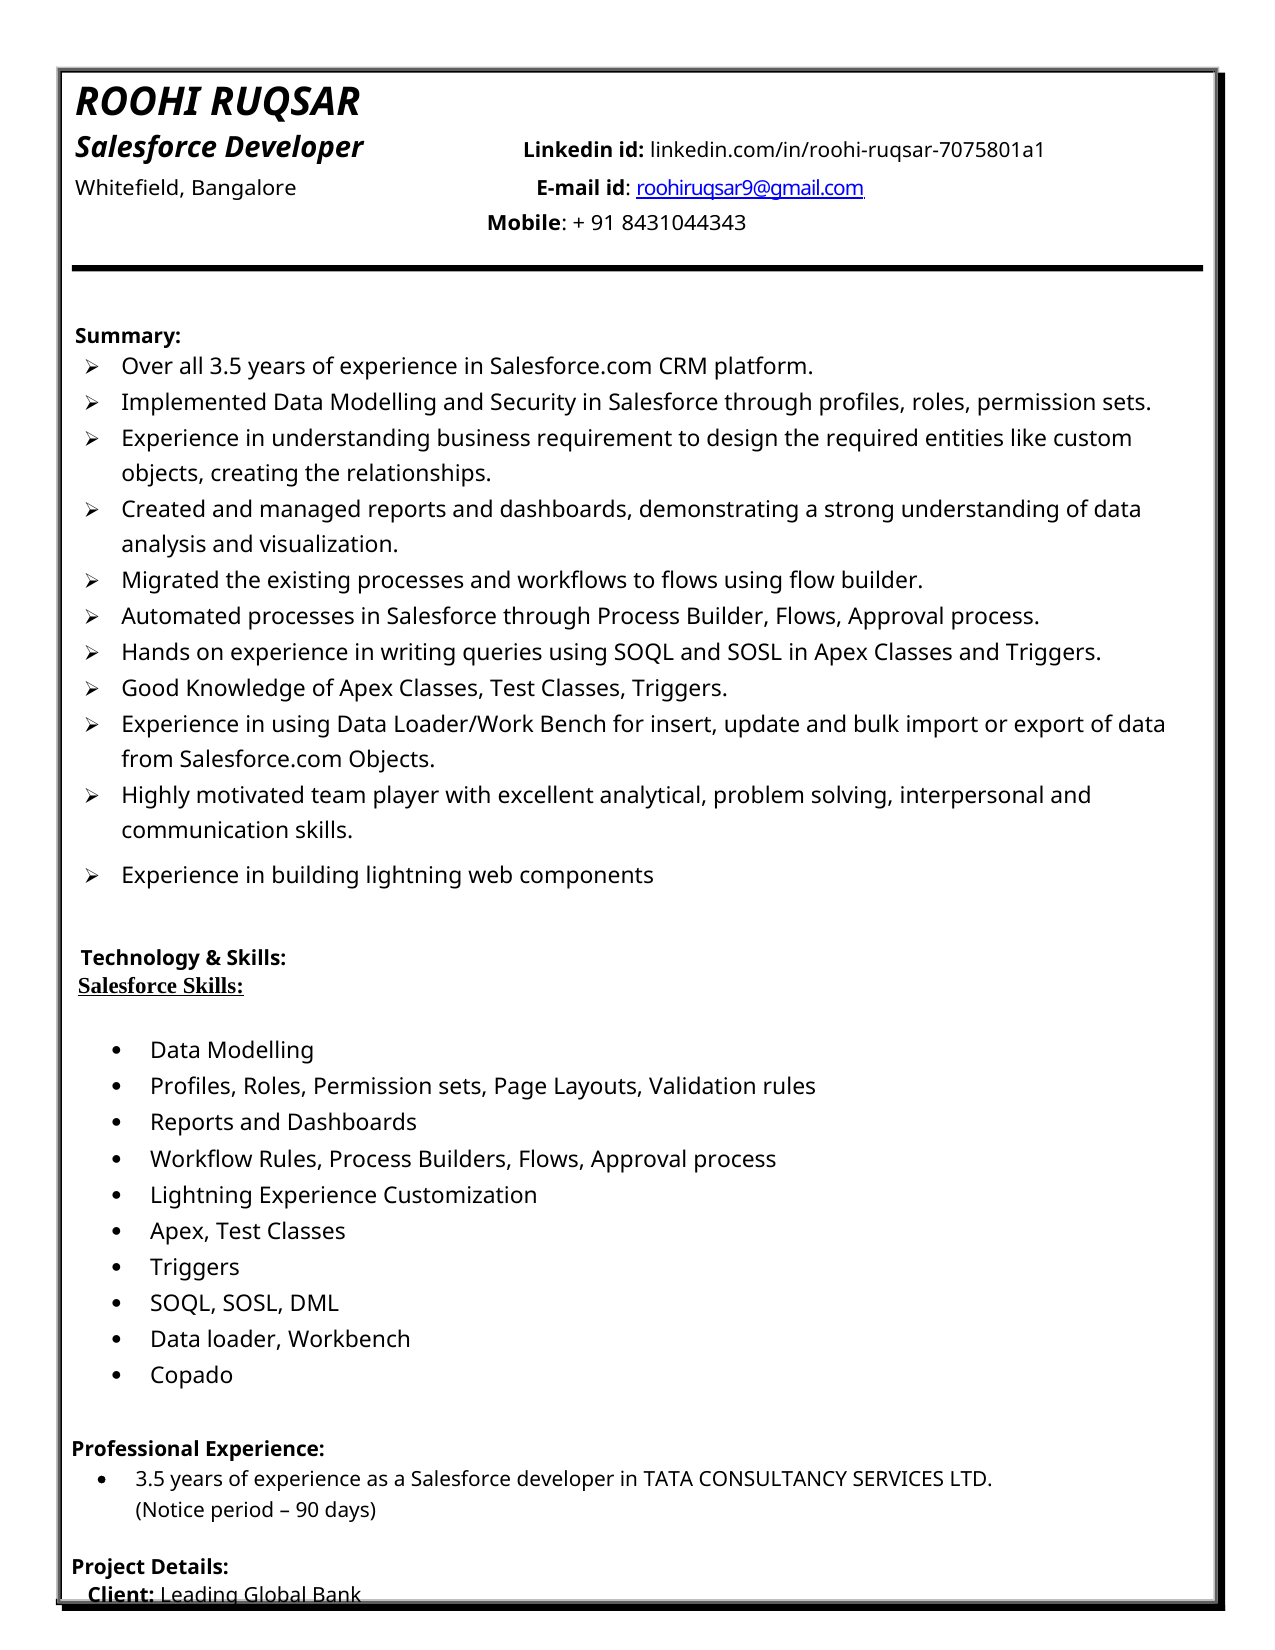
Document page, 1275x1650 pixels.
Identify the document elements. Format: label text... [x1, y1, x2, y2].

list Lightning Experience Customization [112, 1179, 1212, 1210]
list 3.5 years of experience as a Salesforce developer in TATA CONSULTANCY SERVICES LTD. [98, 1464, 1212, 1493]
list Apex, Test Classes [112, 1215, 1212, 1246]
list Good Knowledge of Apex Classes, Test Classes, Triggers. [83, 672, 1212, 703]
list Highly motivated team player with excellent analytical, problem solving, interpersonal and communication skills. [83, 779, 1212, 845]
list Migrated the existing processes and workflows to flows using flow builder. [83, 564, 1212, 595]
title ROOHI RUQSAR [75, 73, 1212, 127]
list Automated processes in Salesforce through Process Builder, Flows, Approval process. [83, 600, 1212, 631]
text Project Details: [60, 1552, 1212, 1580]
list SOQL, SOSL, DML [112, 1287, 1212, 1318]
list Profiles, Roles, Permission sets, Page Layouts, Validation rules [112, 1070, 1212, 1101]
list Experience in building lightning web components [83, 859, 1212, 891]
subtitle Summary: [75, 321, 1212, 350]
list Data Modelling [112, 1034, 1212, 1065]
list Hands on experience in writing queries using SOQL and SOSL in Apex Classes and Triggers. [83, 636, 1212, 667]
text Whitefield, Bangalore E-mail id: roohiruqsar9@gmail.com [75, 173, 1212, 201]
text Salesforce Developer Linkedin id: linkedin.com/in/roohi-ruqsar-7075801a1 [75, 127, 1212, 166]
list Triggers [112, 1251, 1212, 1282]
text Salesforce Skills: [60, 972, 1212, 998]
list (Notice period – 90 days) [135, 1495, 1212, 1523]
list Copado [112, 1359, 1212, 1391]
text Client: Leading Global Bank [60, 1581, 1212, 1609]
subtitle Technology & Skills: [75, 943, 1212, 972]
list Experience in using Data Loader/Work Bench for insert, update and bulk import or export of data from Salesforce.com Objects. [83, 708, 1212, 774]
list Reports and Dashboards [112, 1106, 1212, 1138]
text Mobile: + 91 8431044343 [75, 208, 1212, 237]
text Professional Experience: [60, 1434, 1212, 1463]
list Over all 3.5 years of experience in Salesforce.com CRM platform. [83, 350, 1212, 381]
list Data loader, Workbench [112, 1323, 1212, 1354]
list Created and managed reports and dashboards, demonstrating a strong understanding of data analysis and visualization. [83, 493, 1212, 559]
list Experience in understanding business requirement to design the required entities like custom objects, creating the relationships. [83, 422, 1212, 488]
list Workflow Rules, Process Builders, Flows, Approval process [112, 1142, 1212, 1174]
list Implemented Data Modelling and Security in Salesforce through profiles, roles, permission sets. [83, 386, 1212, 417]
